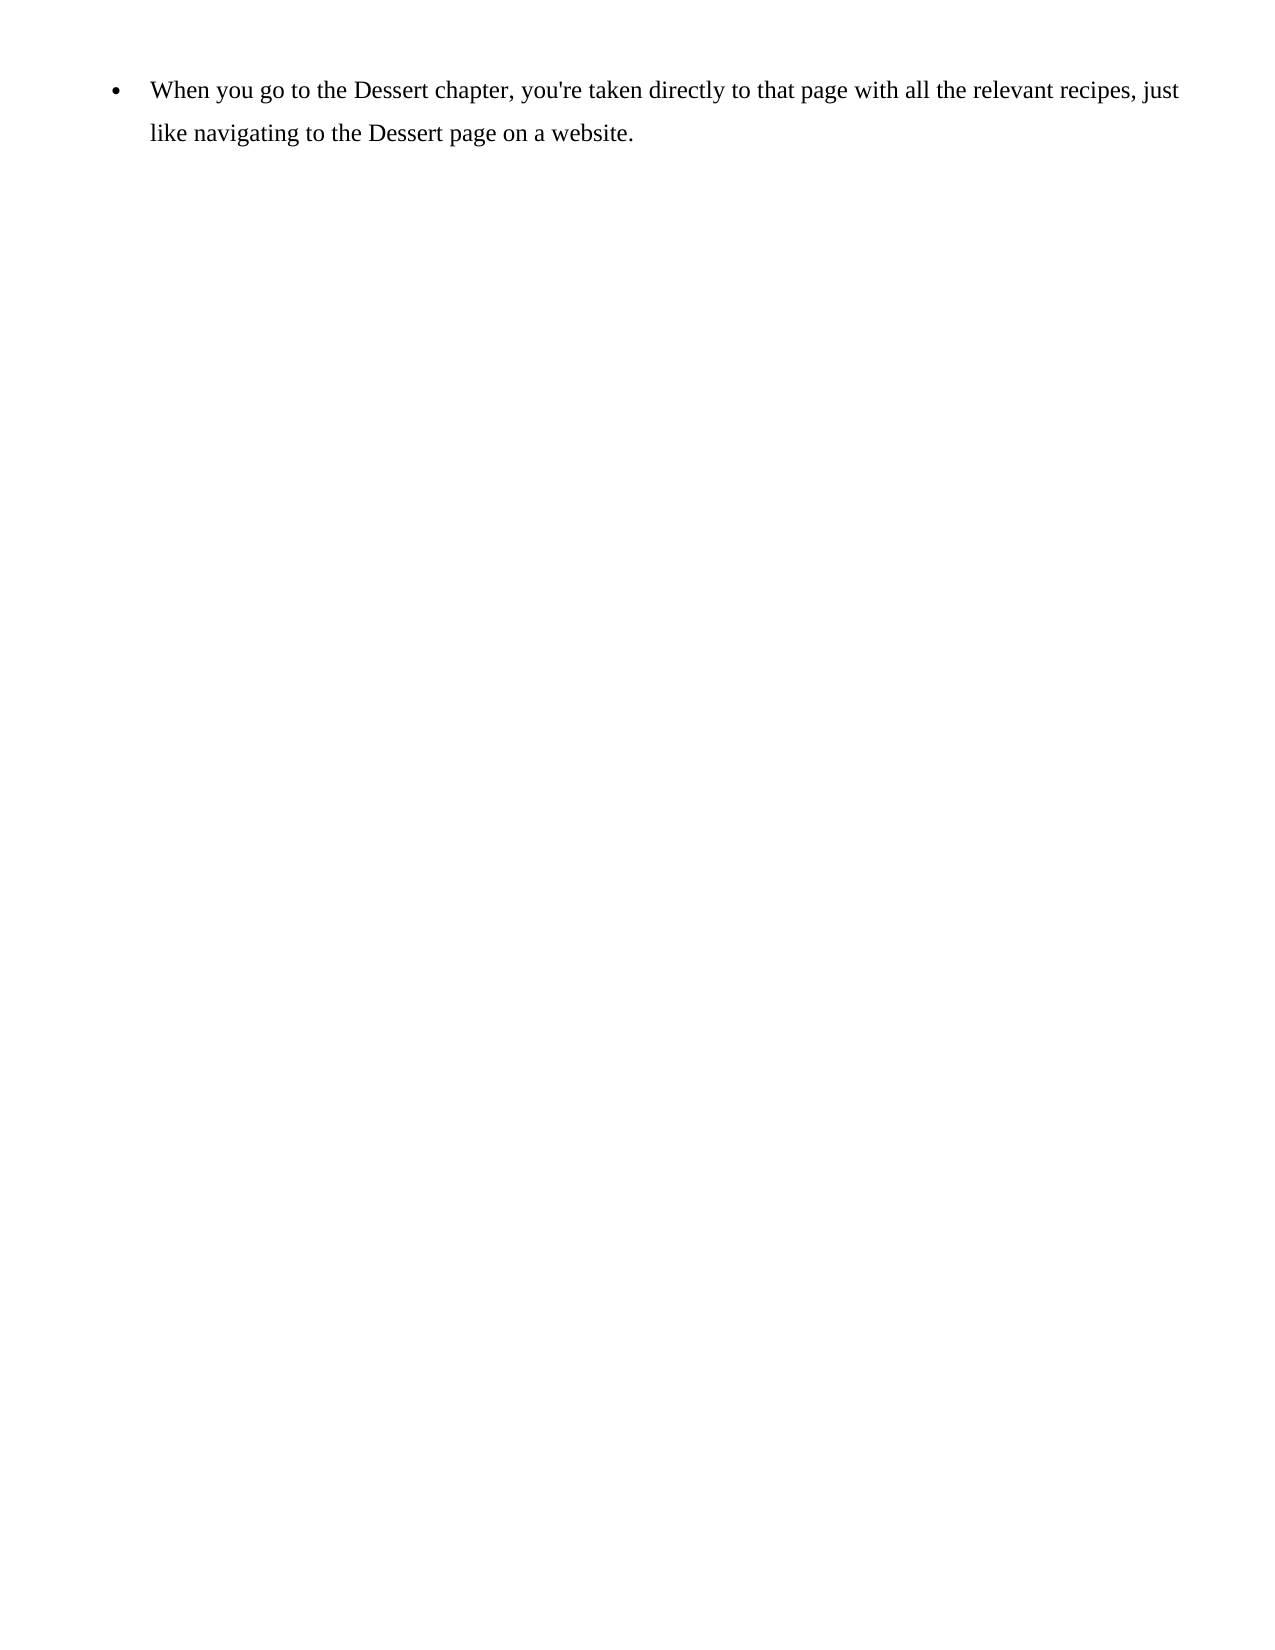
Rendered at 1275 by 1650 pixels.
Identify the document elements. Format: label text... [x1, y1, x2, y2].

list When you go to the Dessert chapter, you're taken directly to that page with all the relevant recipes, just like navigating to the Dessert page on a website. [112, 75, 1200, 147]
